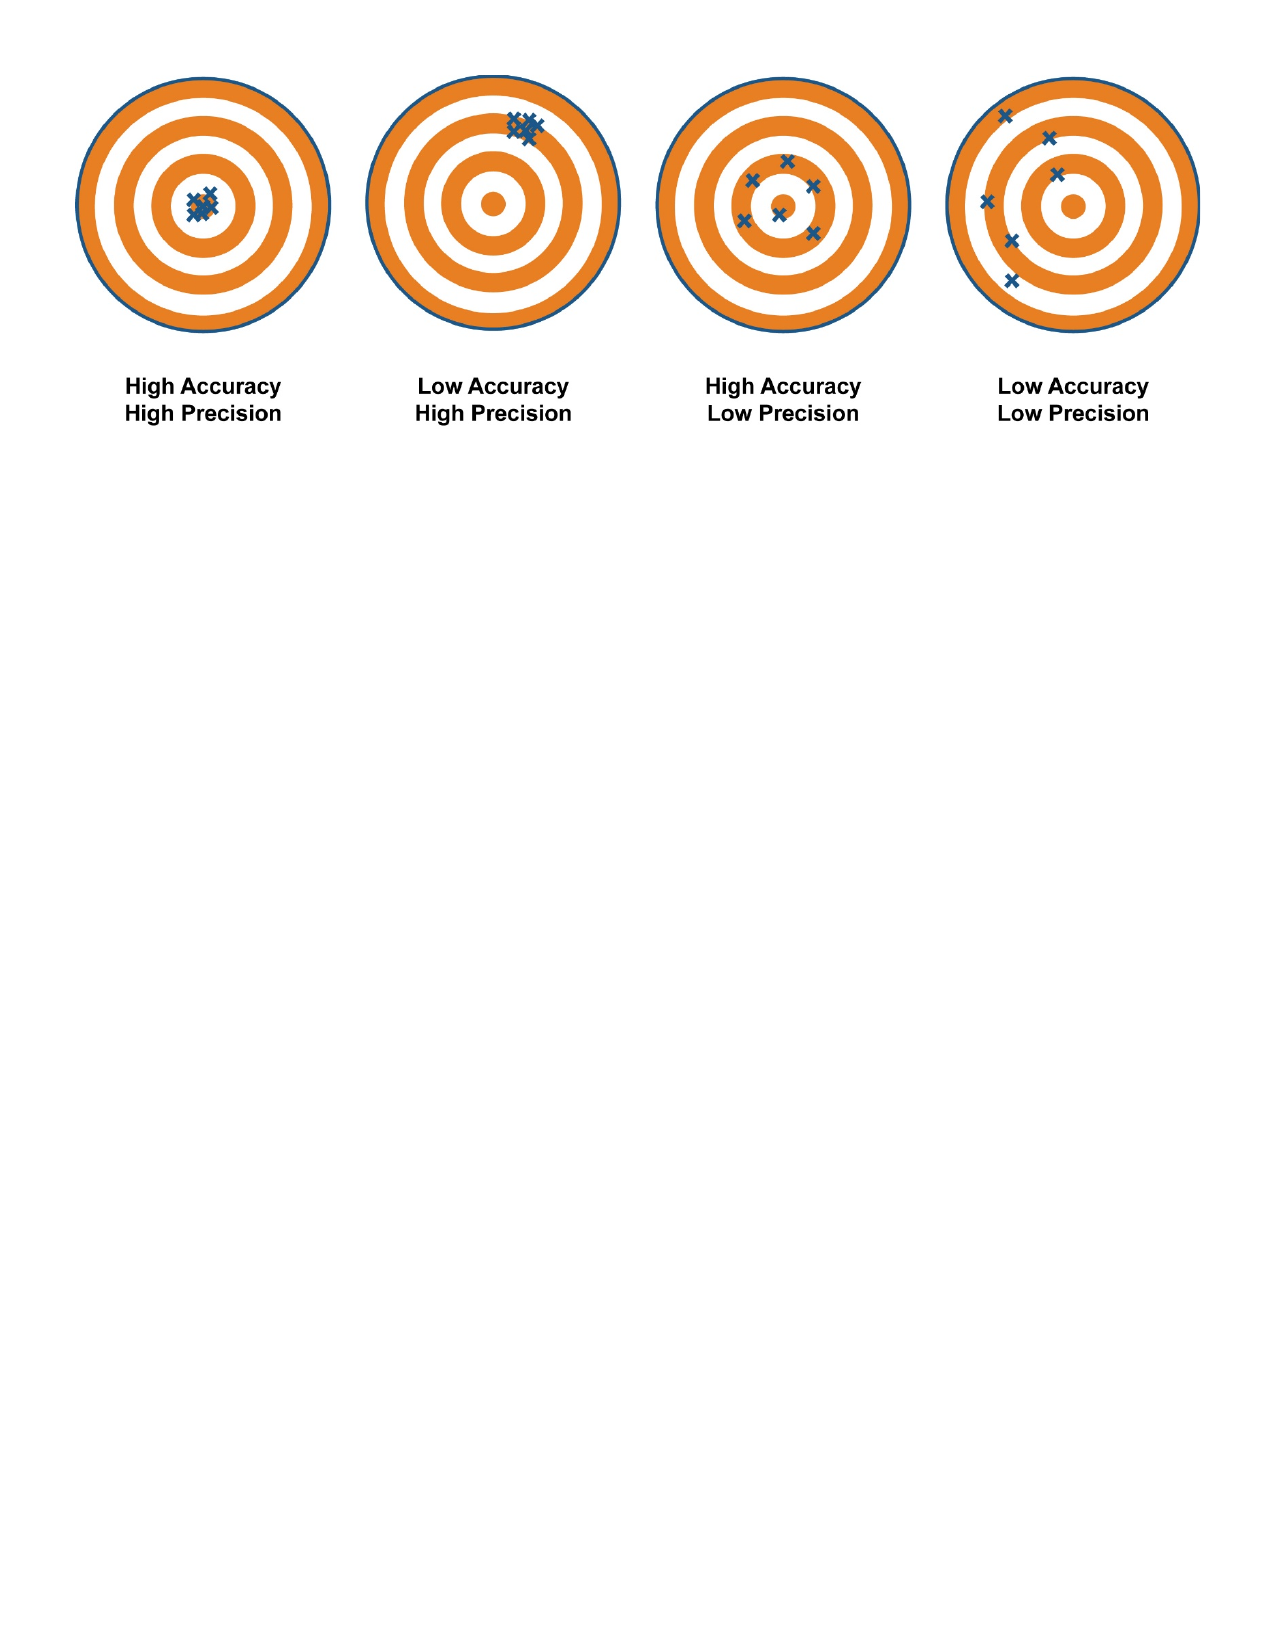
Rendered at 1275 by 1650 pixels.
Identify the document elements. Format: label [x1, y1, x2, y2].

picture [75, 75, 1200, 429]
